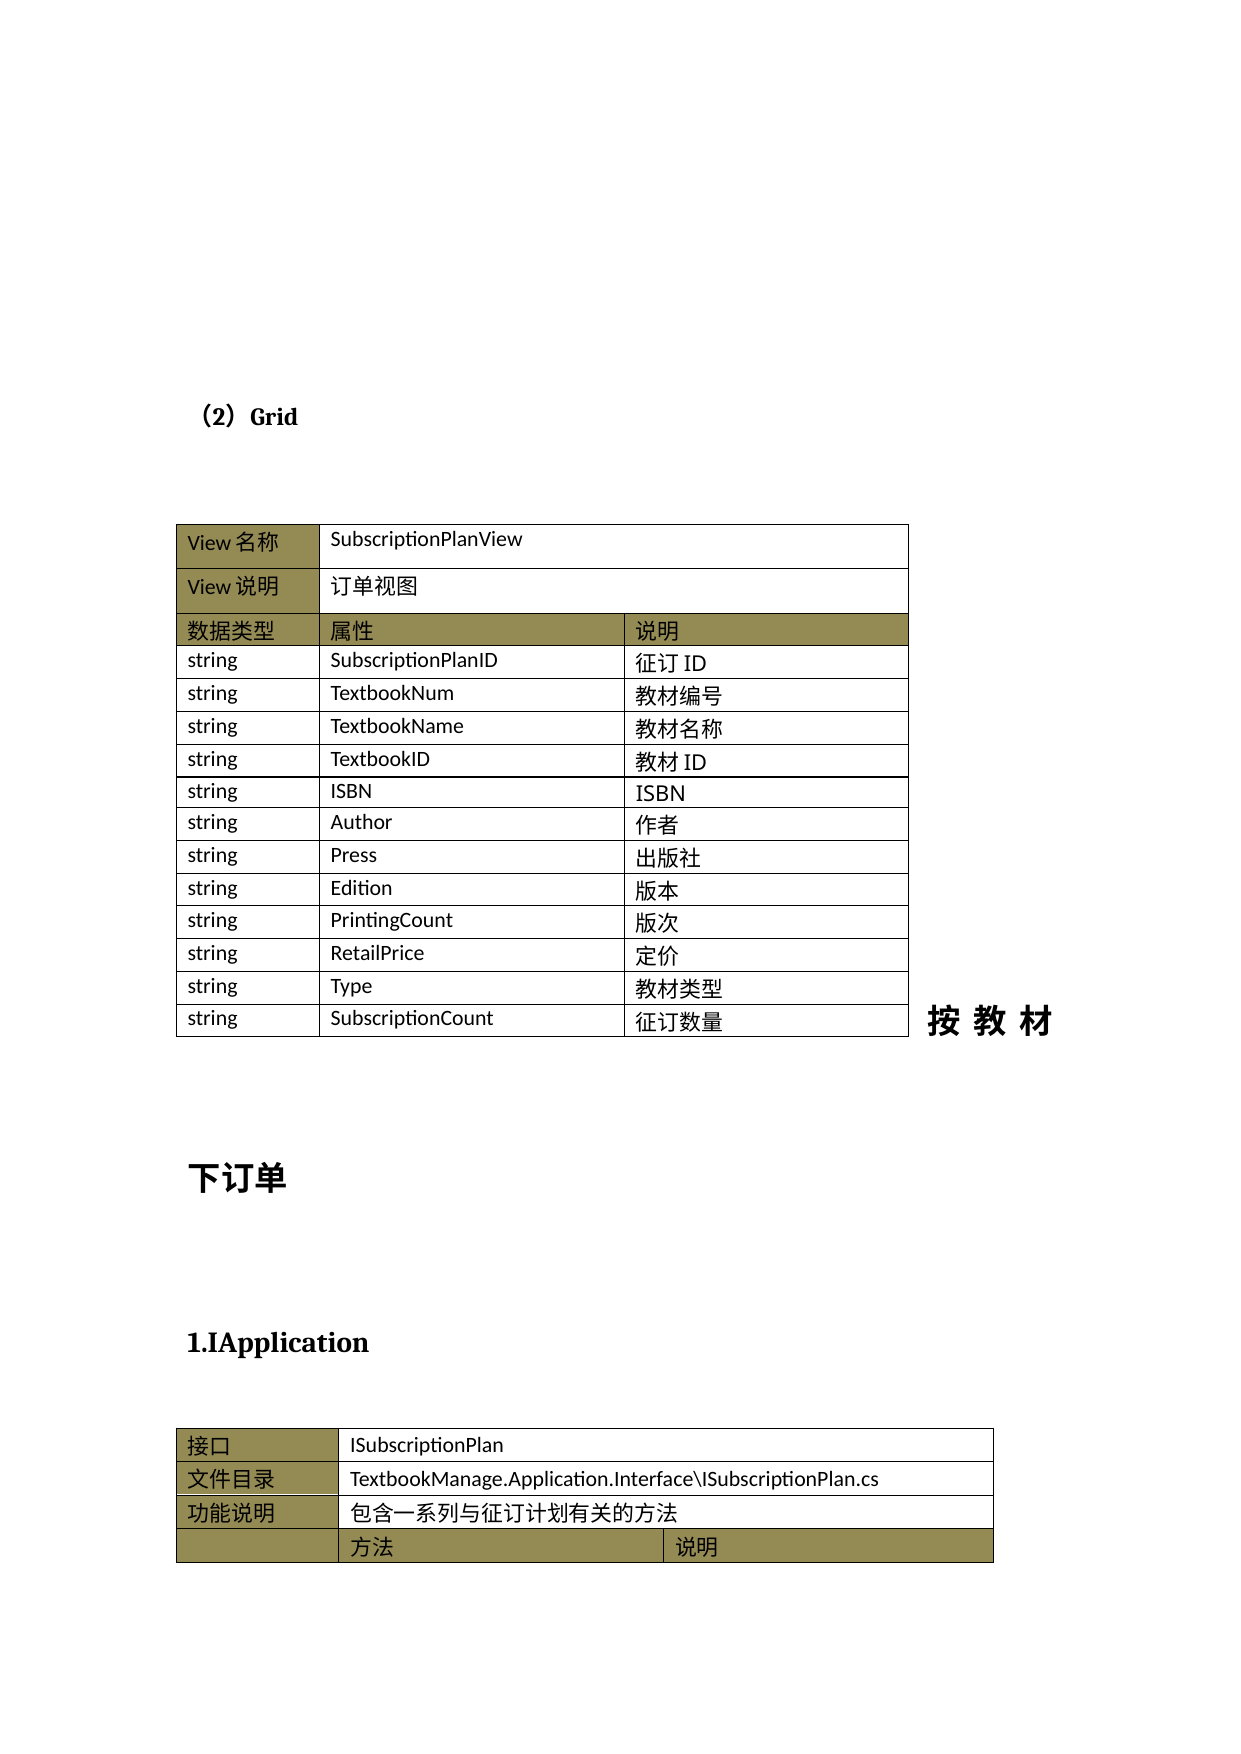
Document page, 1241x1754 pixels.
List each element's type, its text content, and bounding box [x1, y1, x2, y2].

subtitle 1.IApplication [187, 1311, 1053, 1376]
table_cell PrintingCount [320, 906, 624, 938]
table_cell Edition [320, 874, 624, 905]
table_cell TextbookNum [320, 679, 624, 711]
table_cell string [177, 745, 319, 776]
table_cell string [177, 679, 319, 711]
table_cell string [177, 841, 319, 873]
table_cell 定价 [625, 939, 908, 971]
table_header ISubscriptionPlan [339, 1429, 993, 1461]
table_cell string [177, 972, 319, 1003]
table_cell 教材编号 [625, 679, 908, 711]
table_cell 数据类型 [177, 614, 319, 645]
table_cell View说明 [177, 569, 319, 613]
table_cell string [177, 906, 319, 938]
table_cell 功能说明 [177, 1496, 338, 1528]
table_cell 教材ID [625, 745, 908, 776]
table_cell Press [320, 841, 624, 873]
table_cell 征订ID [625, 646, 908, 678]
table_cell string [177, 712, 319, 744]
table_cell RetailPrice [320, 939, 624, 971]
table_cell Type [320, 972, 624, 1003]
table_cell string [177, 778, 319, 807]
table_cell string [177, 646, 319, 678]
table_cell 版本 [625, 874, 908, 905]
table_header View名称 [177, 525, 319, 568]
table_header SubscriptionPlanView [320, 525, 908, 568]
table_cell 征订数量 [625, 1005, 908, 1036]
table_cell 说明 [625, 614, 908, 645]
table_cell 订单视图 [320, 569, 908, 613]
table_cell SubscriptionPlanID [320, 646, 624, 678]
table_cell TextbookID [320, 745, 624, 776]
table_cell [177, 1529, 338, 1562]
table_cell string [177, 874, 319, 905]
table_cell 教材类型 [625, 972, 908, 1003]
subtitle 按教材下订单 [187, 987, 1053, 1208]
table_cell 说明 [664, 1529, 993, 1562]
table_cell string [177, 939, 319, 971]
table_header 接口 [177, 1429, 338, 1461]
table_cell 文件目录 [177, 1462, 338, 1494]
table_cell SubscriptionCount [320, 1005, 624, 1036]
subtitle （2）Grid [187, 382, 1053, 447]
table_cell TextbookName [320, 712, 624, 744]
table_cell 属性 [320, 614, 624, 645]
table_cell Author [320, 808, 624, 840]
table_cell 版次 [625, 906, 908, 938]
table_cell 方法 [339, 1529, 663, 1562]
table_cell TextbookManage.Application.Interface\ISubscriptionPlan.cs [339, 1462, 993, 1494]
table_cell string [177, 1005, 319, 1036]
table_cell ISBN [625, 778, 908, 807]
table_cell string [177, 808, 319, 840]
table_cell ISBN [320, 778, 624, 807]
table_cell 包含一系列与征订计划有关的方法 [339, 1496, 993, 1528]
table_cell 作者 [625, 808, 908, 840]
table_cell 教材名称 [625, 712, 908, 744]
table_cell 出版社 [625, 841, 908, 873]
